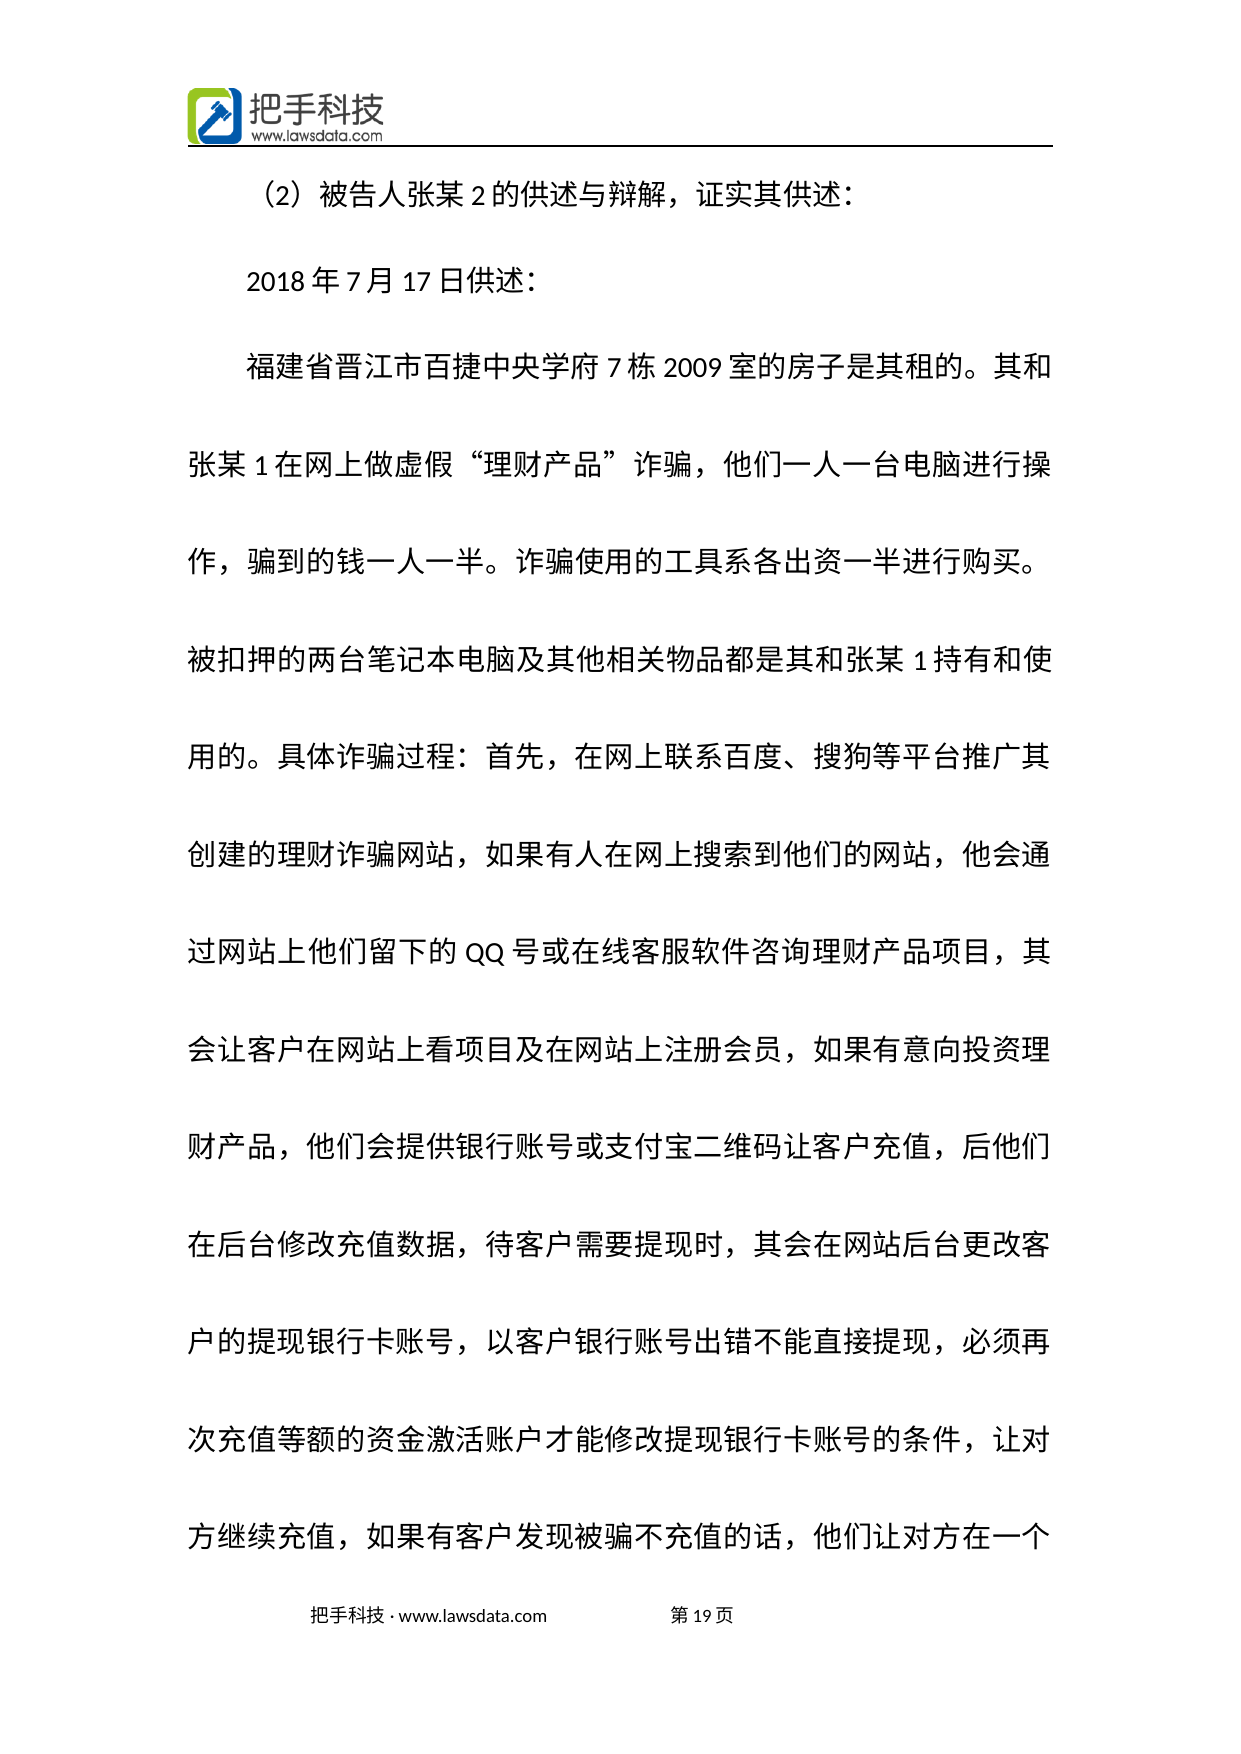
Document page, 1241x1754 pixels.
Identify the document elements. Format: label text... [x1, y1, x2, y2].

text 2018年7月17日供述： [187, 246, 1053, 311]
picture [187, 88, 384, 144]
text （2）被告人张某2的供述与辩解，证实其供述： [187, 160, 1053, 225]
